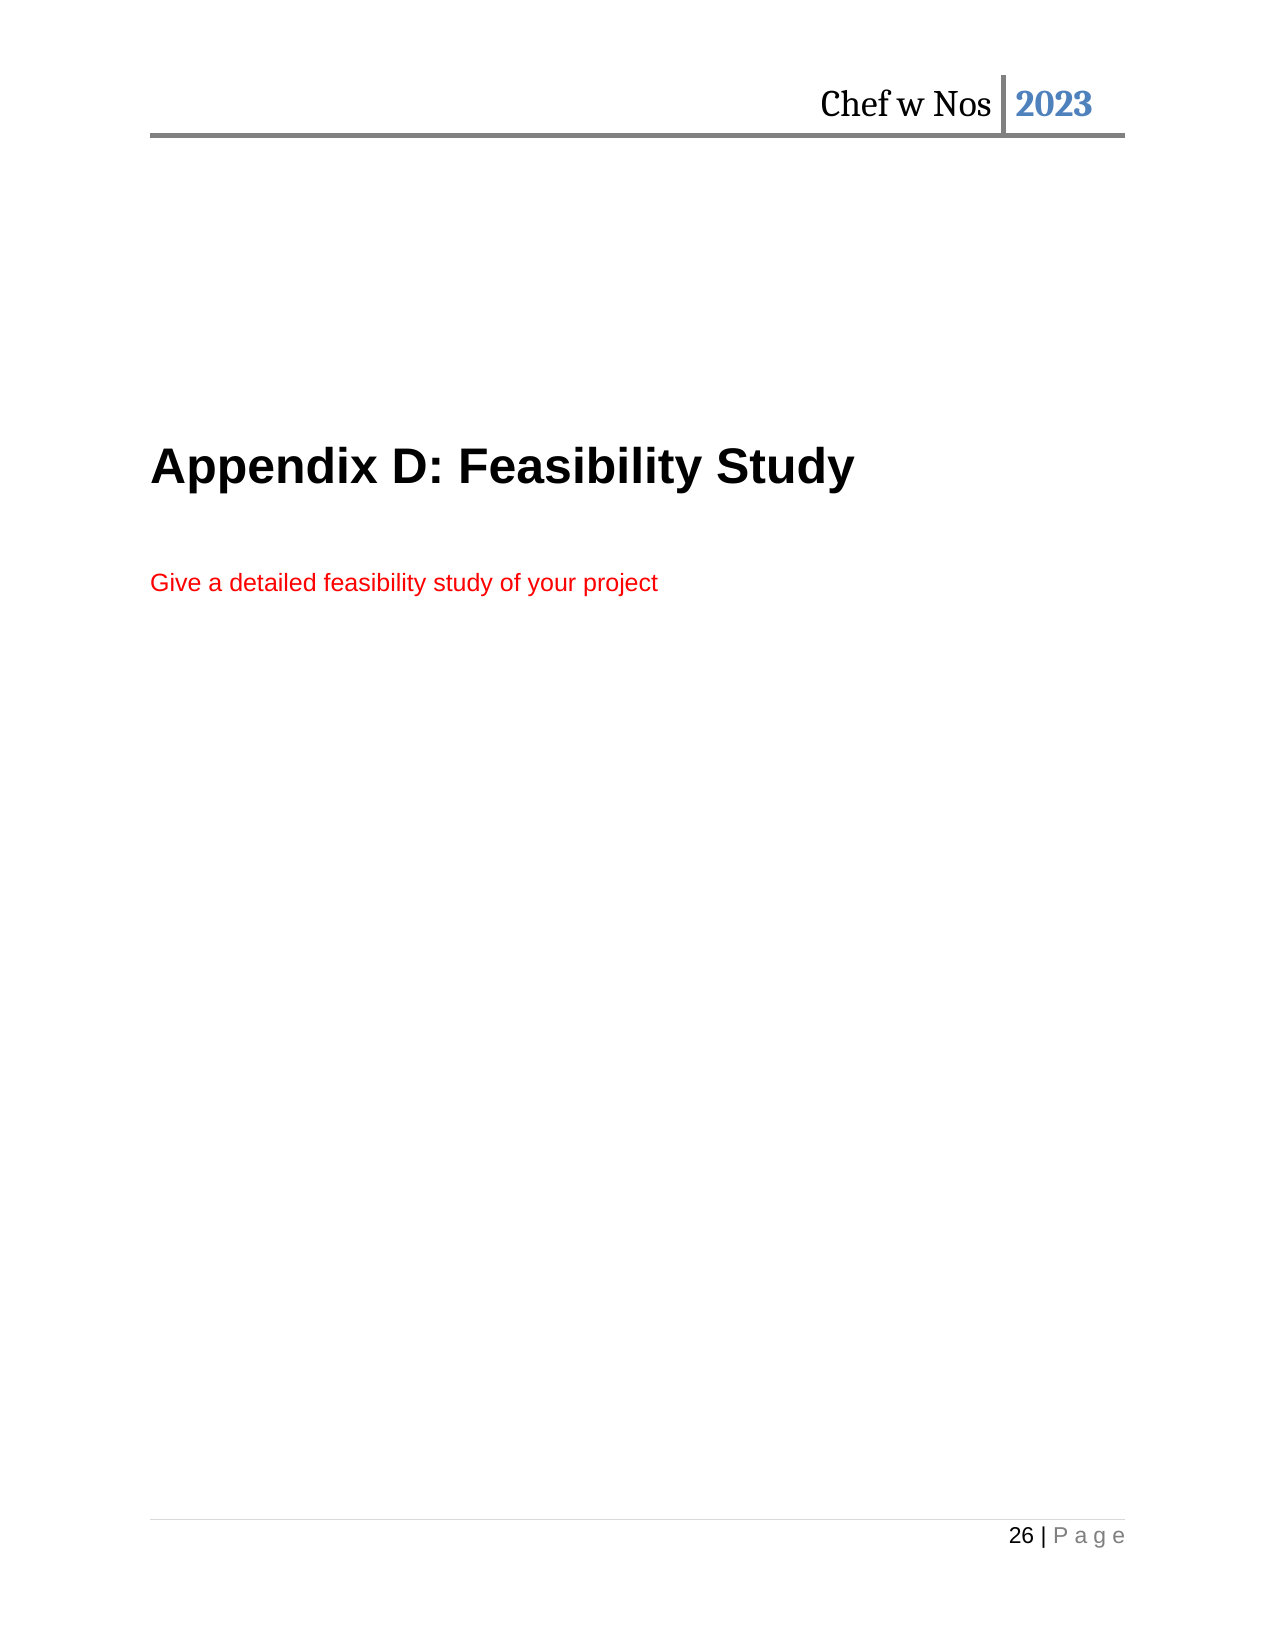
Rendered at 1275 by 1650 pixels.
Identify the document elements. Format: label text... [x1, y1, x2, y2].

text Appendix D: Feasibility Study [150, 436, 1125, 493]
text Give a detailed feasibility study of your project [150, 568, 1125, 597]
